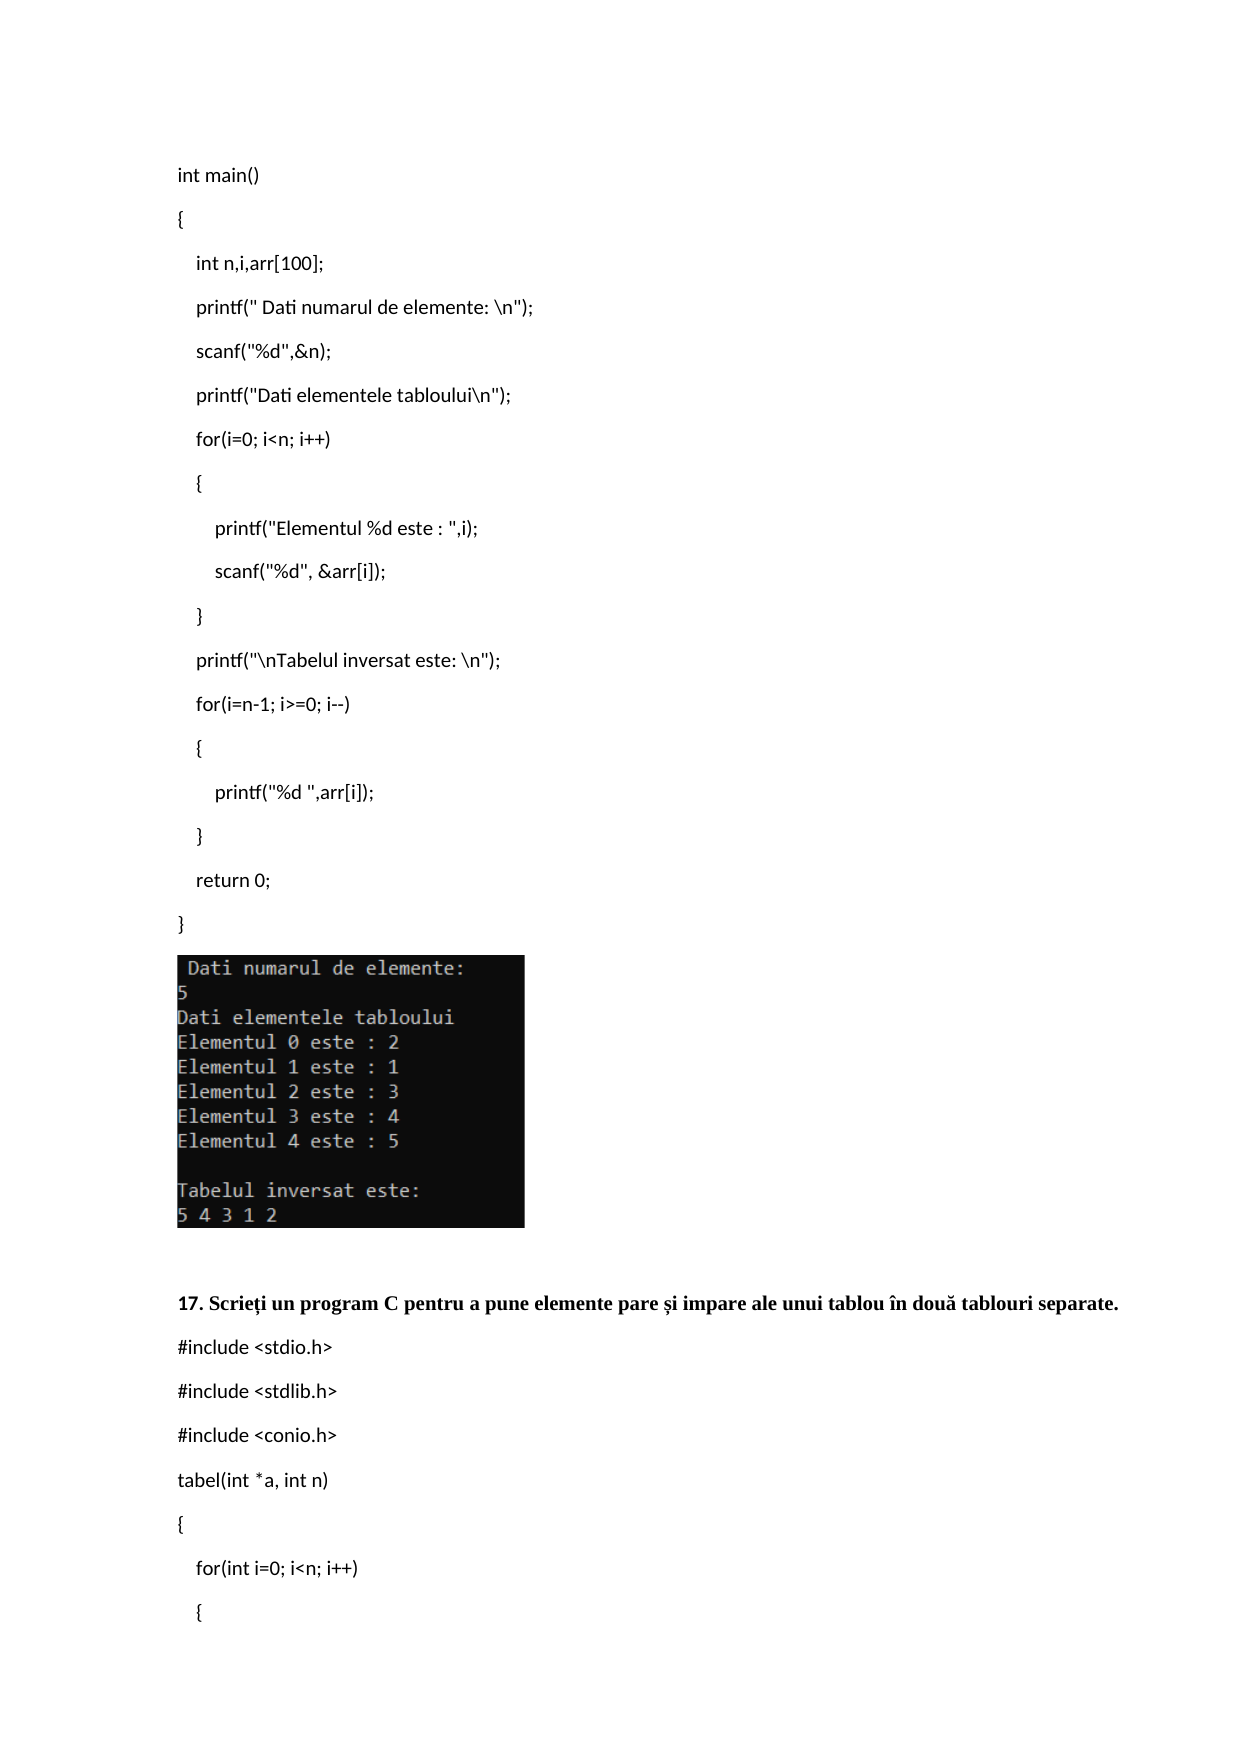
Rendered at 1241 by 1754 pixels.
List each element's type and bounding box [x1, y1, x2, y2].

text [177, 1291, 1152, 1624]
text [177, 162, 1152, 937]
picture [177, 955, 525, 1228]
